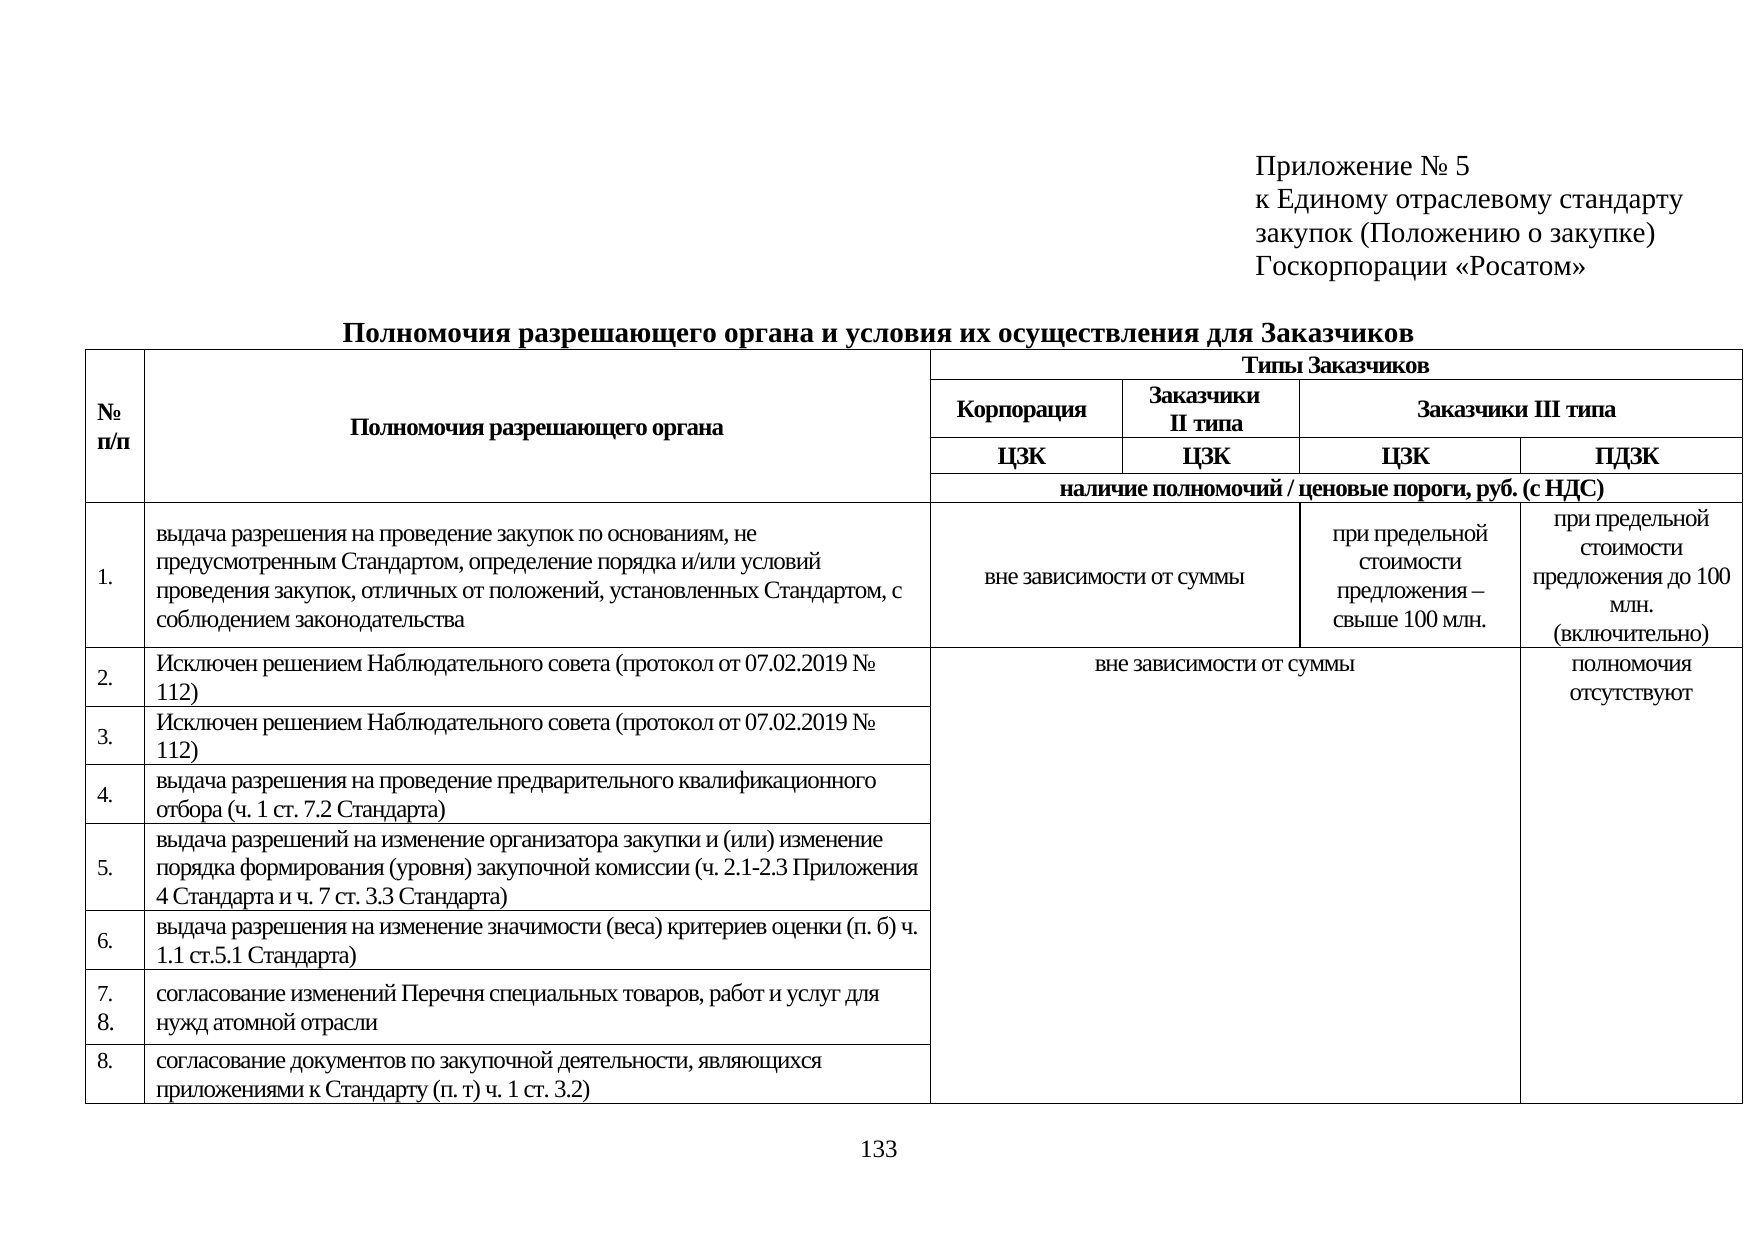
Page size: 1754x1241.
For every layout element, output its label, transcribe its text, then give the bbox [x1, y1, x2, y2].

table_cell [86, 648, 144, 706]
table_cell выдача разрешения на проведение закупок по основаниям, не предусмотренным Стандартом, определение порядка и/или условий проведения закупок, отличных от положений, установленных Стандартом, с соблюдением законодательства [145, 503, 930, 647]
table_cell согласование изменений Перечня специальных товаров, работ и услуг для нужд атомной отрасли [145, 970, 930, 1044]
table_cell ЦЗК [1300, 438, 1520, 472]
text Полномочия разрешающего органа и условия их осуществления для Заказчиков [59, 315, 1698, 349]
table_cell полномочия отсутствуют [1521, 648, 1742, 1103]
table_header Полномочия разрешающего органа [145, 350, 930, 502]
table_cell ПДЗК [1521, 438, 1742, 472]
table_cell ЦЗК [931, 438, 1122, 472]
table_cell выдача разрешения на проведение предварительного квалификационного отбора (ч. 1 ст. 7.2 Стандарта) [145, 765, 930, 823]
table_cell [86, 503, 144, 647]
table_cell Заказчики II типа [1123, 380, 1299, 437]
table_cell Заказчики III типа [1300, 380, 1742, 437]
table_cell согласование документов по закупочной деятельности, являющихся приложениями к Стандарту (п. т) ч. 1 ст. 3.2) [145, 1045, 930, 1103]
table_cell выдача разрешений на изменение организатора закупки и (или) изменение порядка формирования (уровня) закупочной комиссии (ч. 2.1-2.3 Приложения 4 Стандарта и ч. 7 ст. 3.3 Стандарта) [145, 824, 930, 910]
text Приложение № 5 [1048, 148, 1698, 181]
table_cell [86, 911, 144, 968]
table_cell Корпорация [931, 380, 1122, 437]
table_cell вне зависимости от суммы [931, 503, 1299, 647]
text закупок (Положению о закупке) Госкорпорации «Росатом» [1255, 215, 1698, 282]
table_cell при предельной стоимости предложения до 100 млн. (включительно) [1521, 503, 1742, 647]
table_cell ЦЗК [1123, 438, 1299, 472]
table_cell наличие полномочий / ценовые пороги, руб. (с НДС) [931, 474, 1742, 502]
table_cell [86, 707, 144, 764]
table_cell 8. [86, 970, 144, 1044]
table_cell [86, 824, 144, 910]
table_cell выдача разрешения на изменение значимости (веса) критериев оценки (п. б) ч. 1.1 ст.5.1 Стандарта) [145, 911, 930, 968]
table_cell при предельной стоимости предложения – свыше 100 млн. [1301, 503, 1520, 647]
table_header Типы Заказчиков [931, 350, 1742, 379]
table_cell [86, 1045, 144, 1103]
table_header № п/п [86, 350, 144, 502]
table_cell вне зависимости от суммы [931, 648, 1520, 1103]
table_cell [86, 765, 144, 823]
table_cell Исключен решением Наблюдательного совета (протокол от 07.02.2019 № 112) [145, 648, 930, 706]
table_cell Исключен решением Наблюдательного совета (протокол от 07.02.2019 № 112) [145, 707, 930, 764]
text к Единому отраслевому стандарту [1048, 181, 1698, 215]
